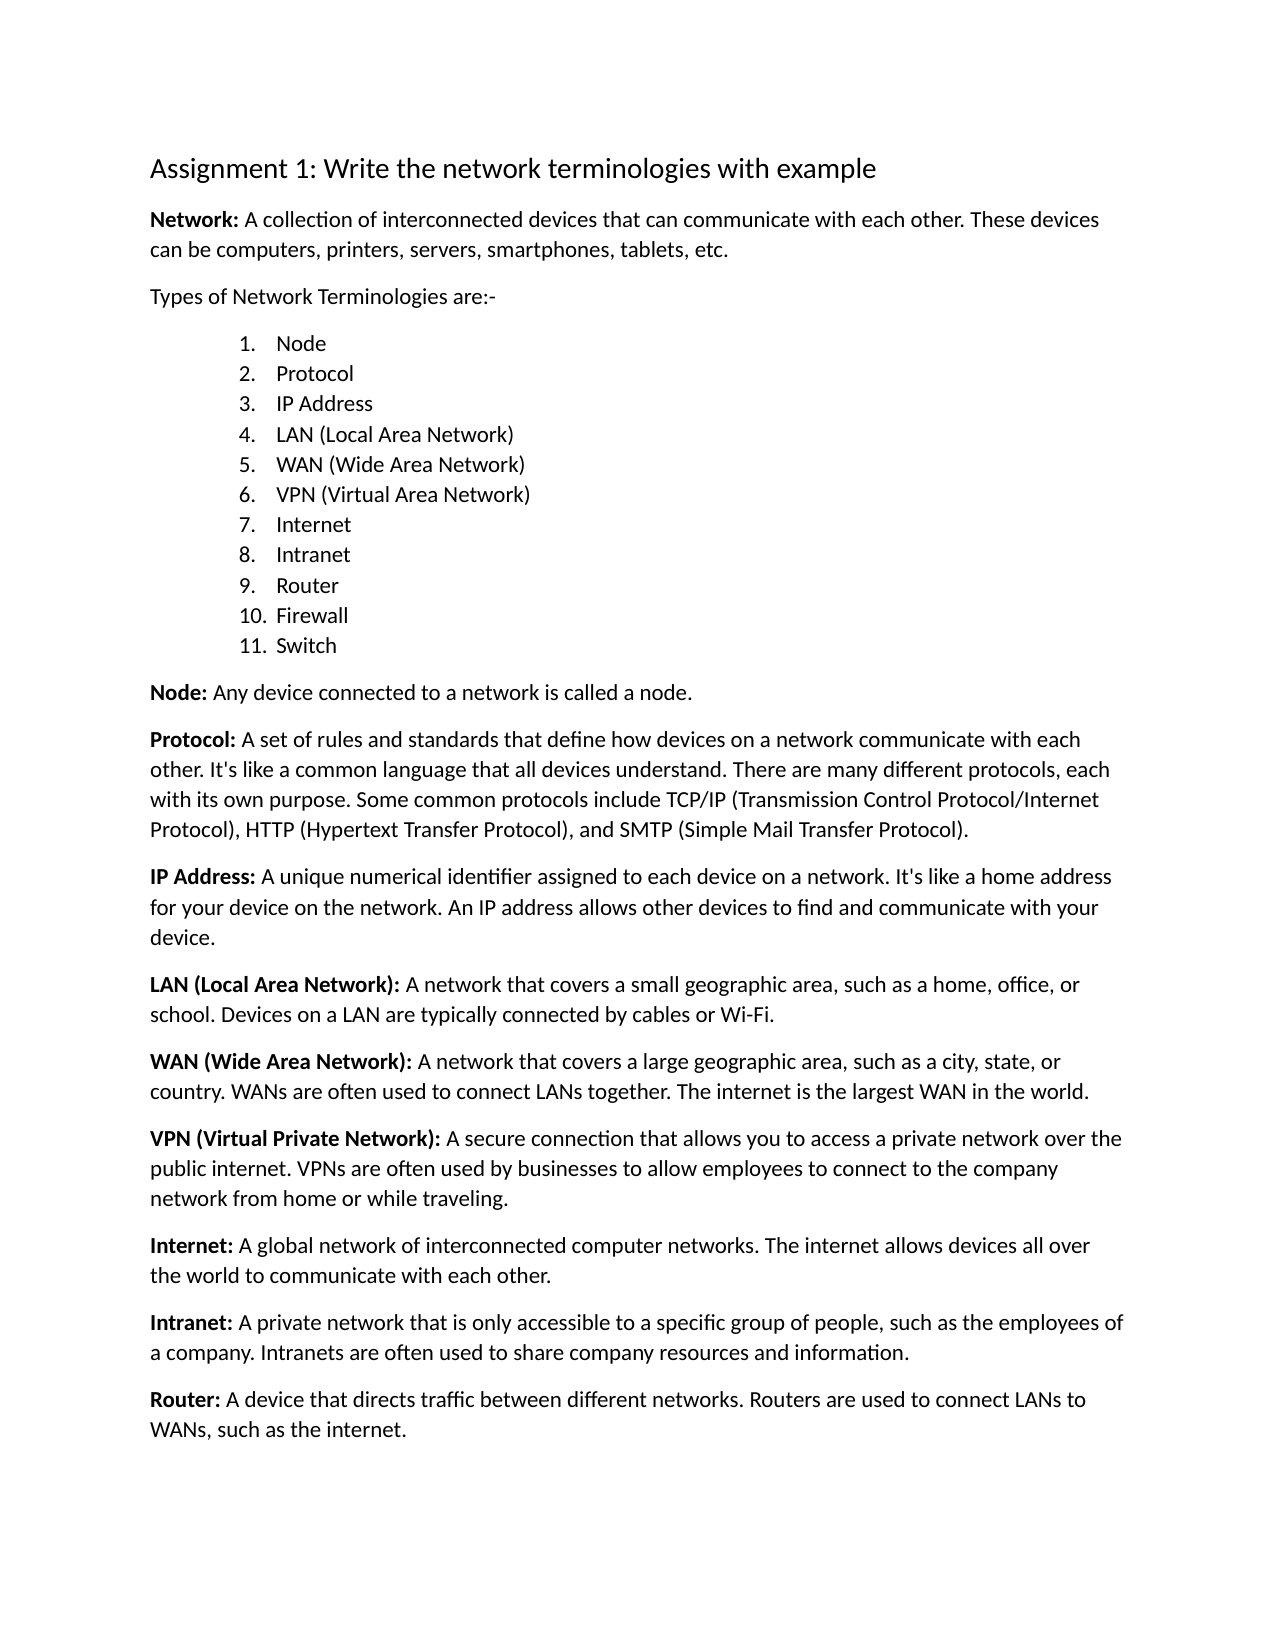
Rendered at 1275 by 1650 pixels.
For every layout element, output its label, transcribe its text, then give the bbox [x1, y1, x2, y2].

text IP Address: A unique numerical identifier assigned to each device on a network. It's like a home address for your device on the network. An IP address allows other devices to find and communicate with your device. [150, 862, 1125, 951]
list Intranet [238, 541, 1125, 568]
text LAN (Local Area Network): A network that covers a small geographic area, such as a home, office, or school. Devices on a LAN are typically connected by cables or Wi-Fi. [150, 970, 1125, 1028]
text WAN (Wide Area Network): A network that covers a large geographic area, such as a city, state, or country. WANs are often used to connect LANs together. The internet is the largest WAN in the world. [150, 1047, 1125, 1105]
list Router [238, 571, 1125, 599]
text Types of Network Terminologies are:- [150, 282, 1125, 310]
list WAN (Wide Area Network) [238, 450, 1125, 478]
text Protocol: A set of rules and standards that define how devices on a network communicate with each other. It's like a common language that all devices understand. There are many different protocols, each with its own purpose. Some common protocols include TCP/IP (Transmission Control Protocol/Internet Protocol), HTTP (Hypertext Transfer Protocol), and SMTP (Simple Mail Transfer Protocol). [150, 725, 1125, 843]
text Internet: A global network of interconnected computer networks. The internet allows devices all over the world to communicate with each other. [150, 1231, 1125, 1289]
list Protocol [238, 359, 1125, 387]
text Assignment 1: Write the network terminologies with example [150, 150, 1125, 186]
list Firewall [238, 601, 1125, 629]
list Node [238, 329, 1125, 357]
text Network: A collection of interconnected devices that can communicate with each other. These devices can be computers, printers, servers, smartphones, tablets, etc. [150, 205, 1125, 263]
text Node: Any device connected to a network is called a node. [150, 678, 1125, 706]
list VPN (Virtual Area Network) [238, 480, 1125, 508]
list IP Address [238, 389, 1125, 417]
text VPN (Virtual Private Network): A secure connection that allows you to access a private network over the public internet. VPNs are often used by businesses to allow employees to connect to the company network from home or while traveling. [150, 1124, 1125, 1212]
text Router: A device that directs traffic between different networks. Routers are used to connect LANs to WANs, such as the internet. [150, 1385, 1125, 1443]
text Intranet: A private network that is only accessible to a specific group of people, such as the employees of a company. Intranets are often used to share company resources and information. [150, 1308, 1125, 1366]
list Switch [238, 631, 1125, 659]
list LAN (Local Area Network) [238, 420, 1125, 448]
list Internet [238, 510, 1125, 538]
